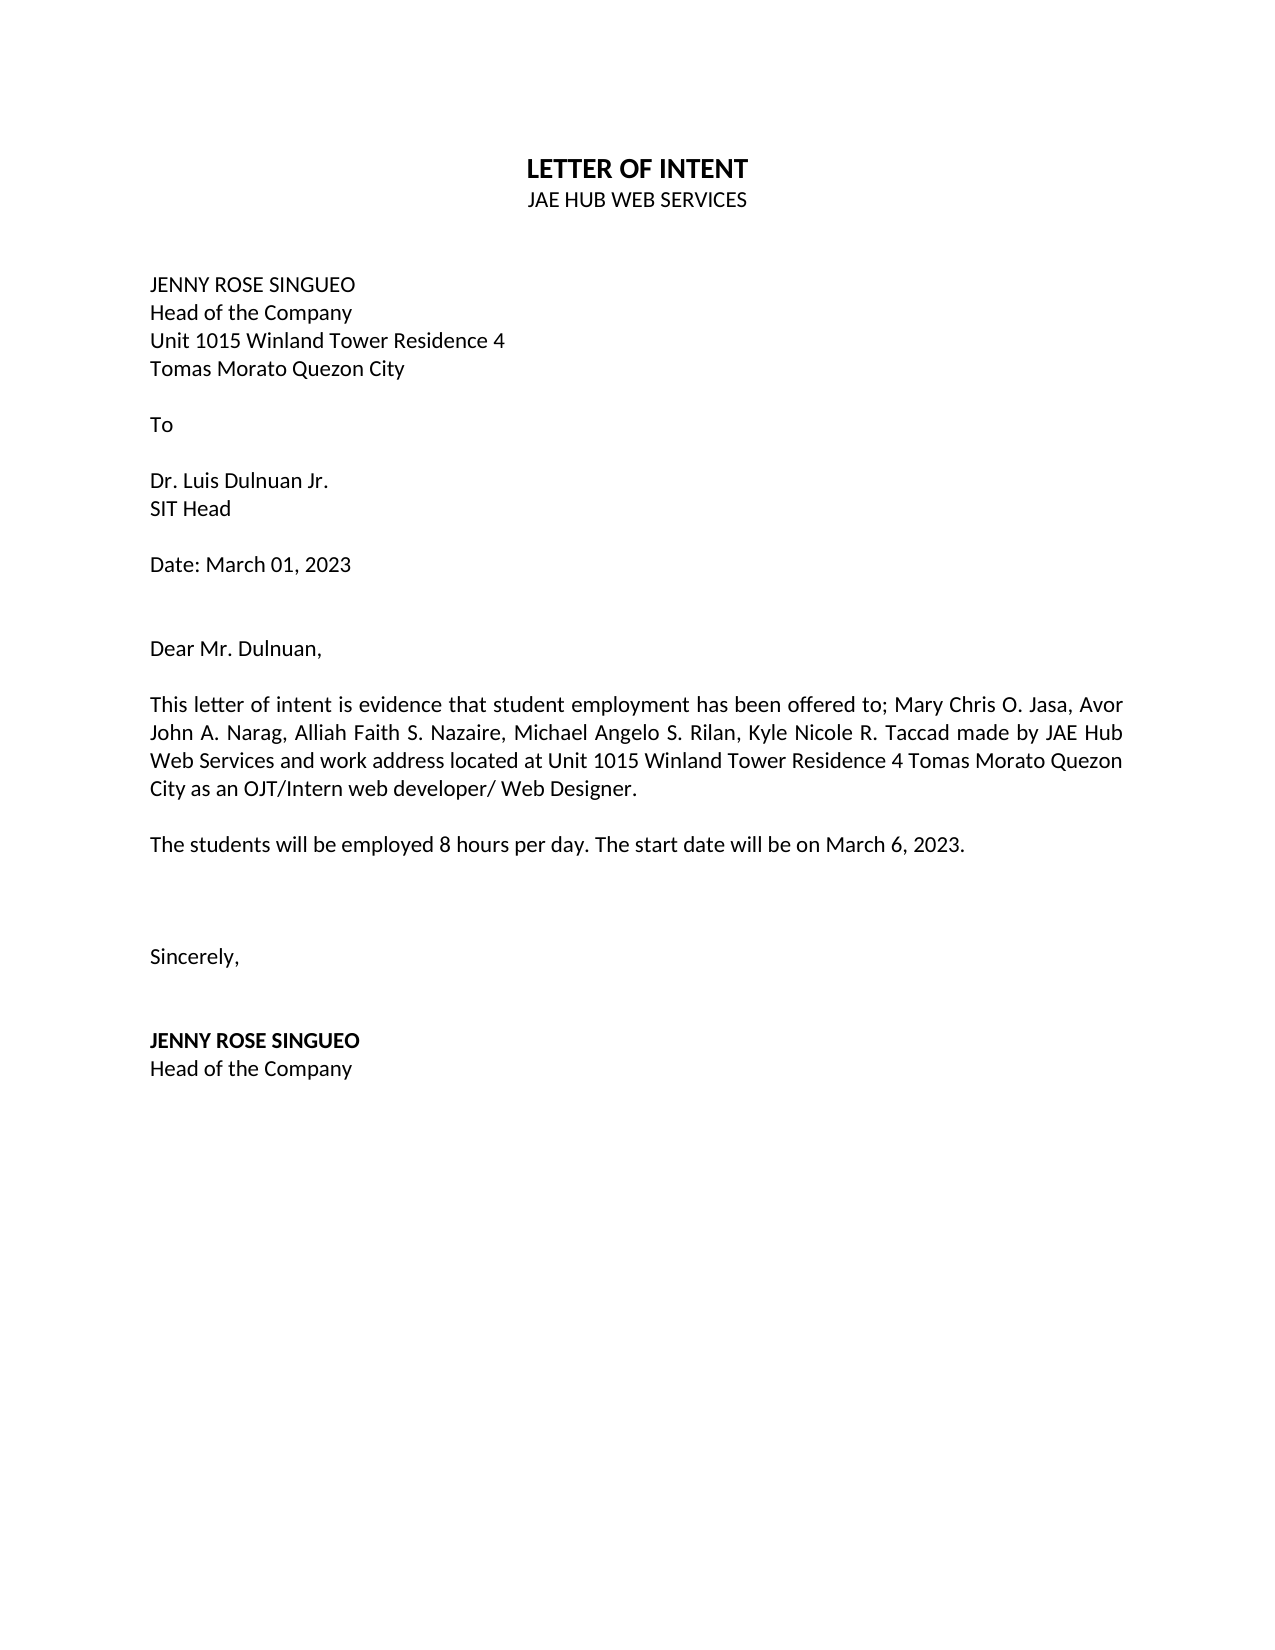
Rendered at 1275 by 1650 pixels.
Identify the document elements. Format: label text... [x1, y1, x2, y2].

text Head of the Company [150, 298, 1125, 326]
text To [150, 410, 1125, 438]
text JAE HUB WEB SERVICES [150, 186, 1125, 214]
text LETTER OF INTENT [150, 150, 1125, 186]
text This letter of intent is evidence that student employment has been offered to; Mary Chris O. Jasa, Avor John A. Narag, Alliah Faith S. Nazaire, Michael Angelo S. Rilan, Kyle Nicole R. Taccad made by JAE Hub Web Services and work address located at Unit 1015 Winland Tower Residence 4 Tomas Morato Quezon City as an OJT/Intern web developer/ Web Designer. [150, 690, 1125, 802]
text The students will be employed 8 hours per day. The start date will be on March 6, 2023. [150, 830, 1125, 858]
text SIT Head [150, 494, 1125, 522]
text Head of the Company [150, 1054, 1125, 1082]
text Sincerely, [150, 942, 1125, 970]
text Dr. Luis Dulnuan Jr. [150, 466, 1125, 494]
text JENNY ROSE SINGUEO [150, 1026, 1125, 1054]
text Unit 1015 Winland Tower Residence 4 [150, 326, 1125, 354]
text JENNY ROSE SINGUEO [150, 270, 1125, 298]
text Date: March 01, 2023 [150, 550, 1125, 578]
text Dear Mr. Dulnuan, [150, 634, 1125, 662]
text Tomas Morato Quezon City [150, 354, 1125, 382]
